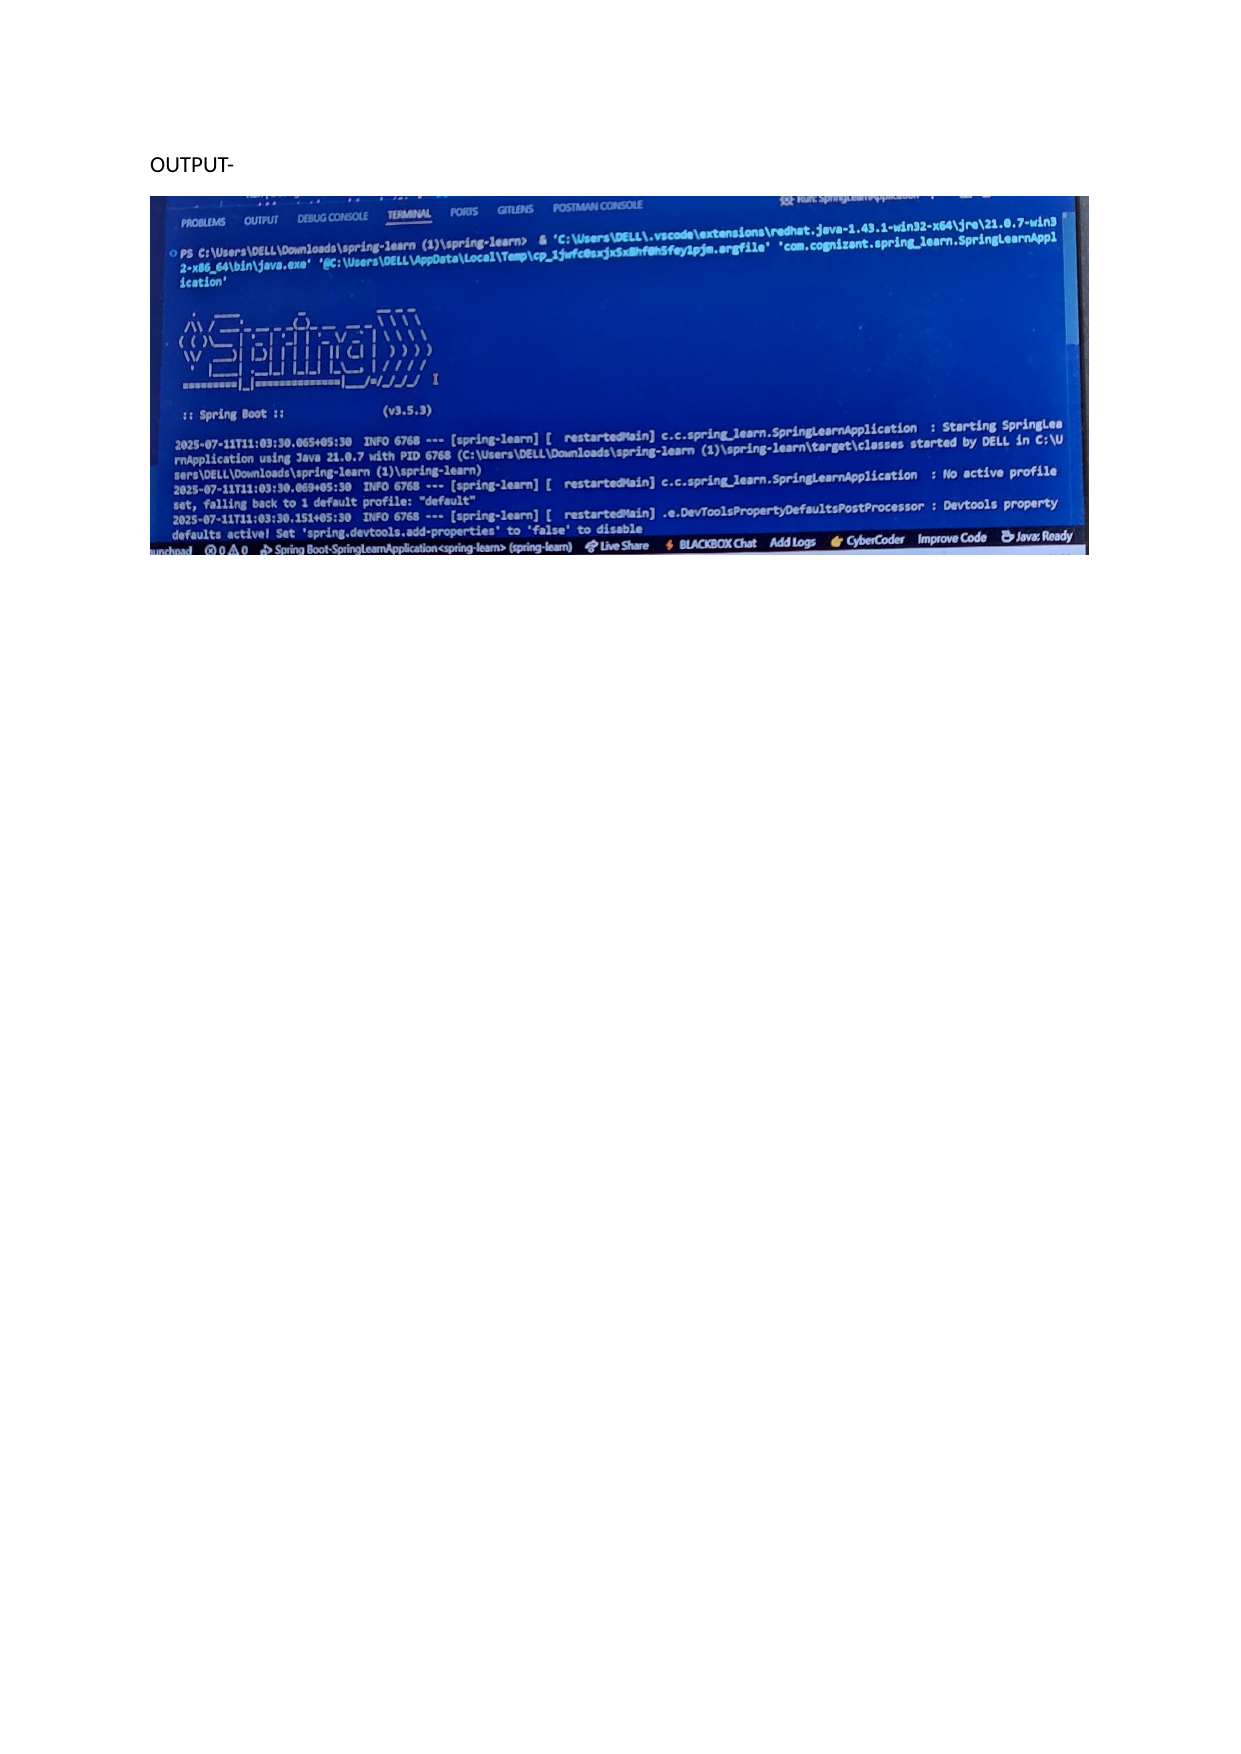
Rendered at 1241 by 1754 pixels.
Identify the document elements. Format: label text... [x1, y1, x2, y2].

text OUTPUT- [150, 150, 1090, 178]
picture [150, 196, 1089, 555]
